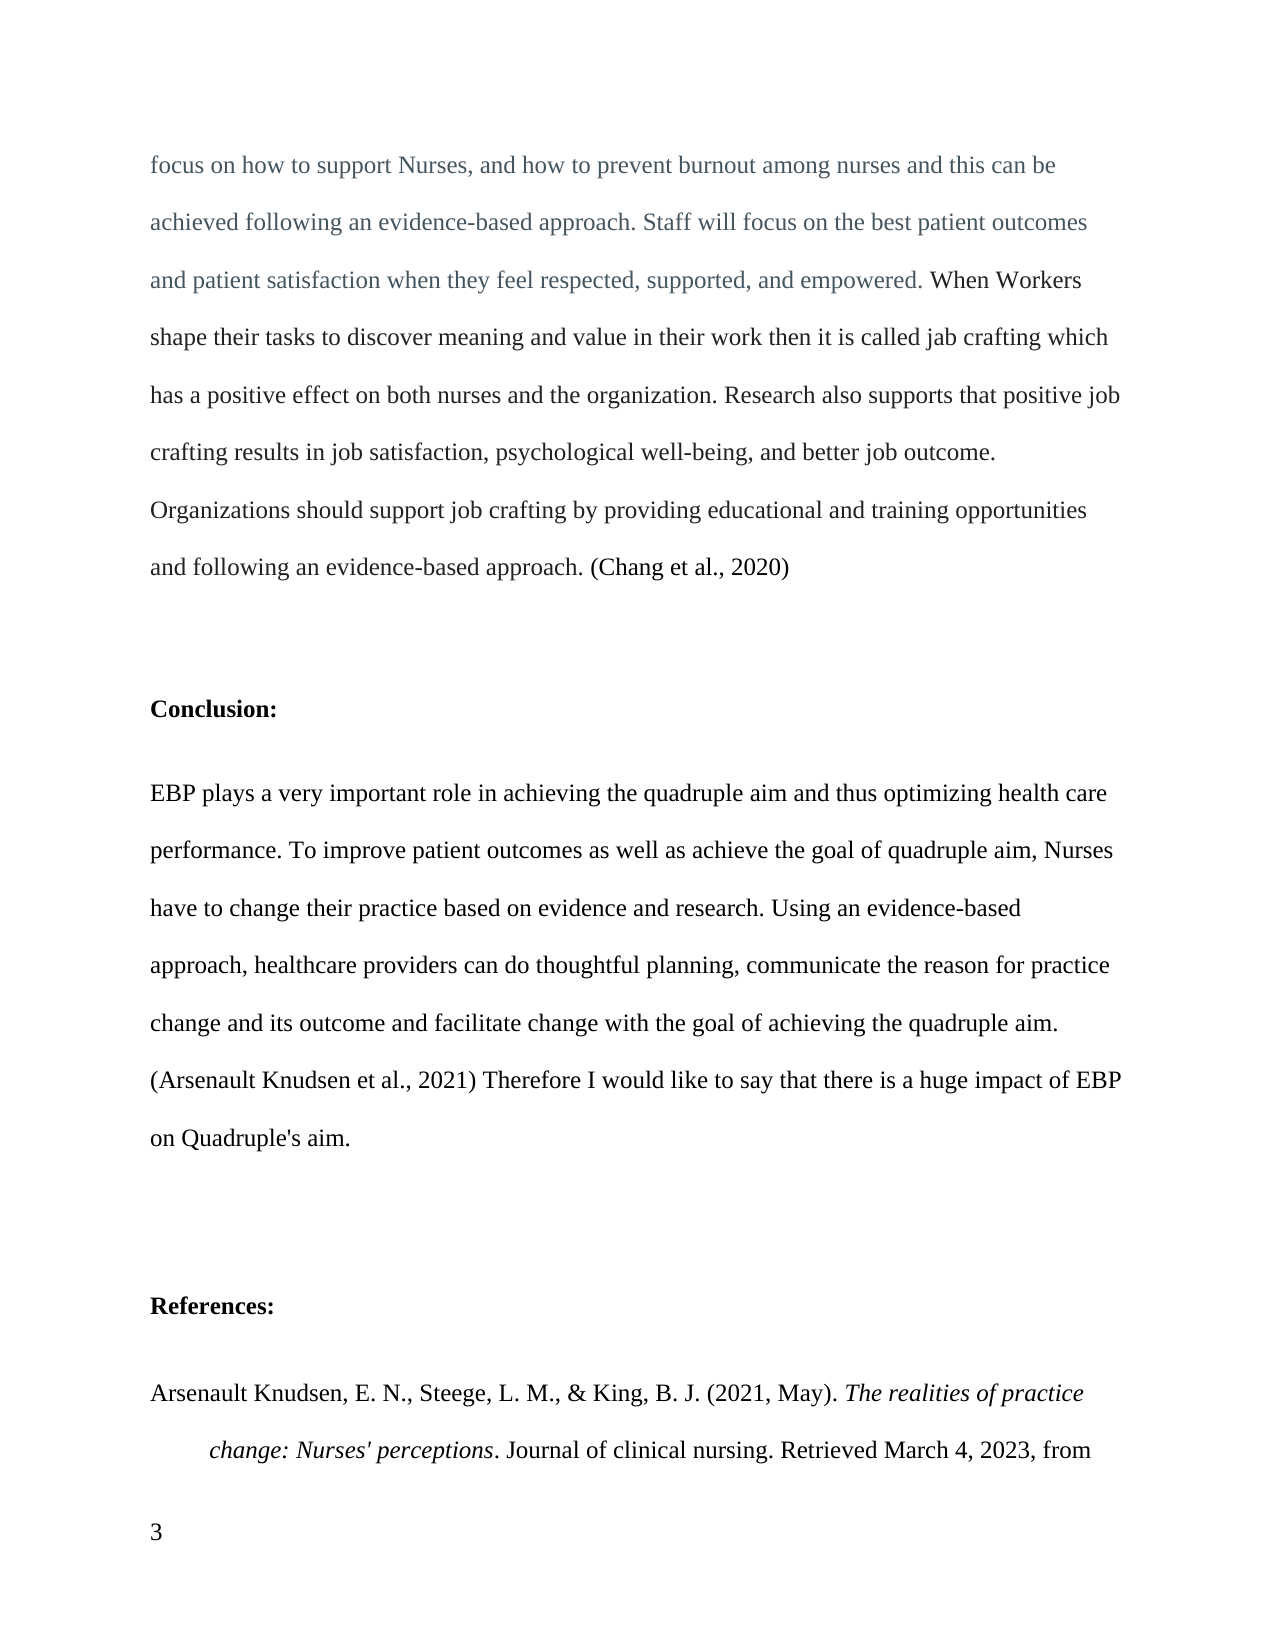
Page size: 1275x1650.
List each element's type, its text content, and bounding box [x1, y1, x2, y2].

text Arsenault Knudsen, E. N., Steege, L. M., & King, B. J. (2021, May). The realities of practice change: Nurses' perceptions. Journal of clinical nursing. Retrieved March 4, 2023, from [150, 1378, 1125, 1464]
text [150, 150, 1125, 581]
text EBP plays a very important role in achieving the quadruple aim and thus optimizing health care performance. To improve patient outcomes as well as achieve the goal of quadruple aim, Nurses have to change their practice based on evidence and research. Using an evidence-based approach, healthcare providers can do thoughtful planning, communicate the reason for practice change and its outcome and facilitate change with the goal of achieving the quadruple aim. (Arsenault Knudsen et al., 2021) Therefore I would like to say that there is a huge impact of EBP on Quadruple's aim. [150, 778, 1125, 1152]
text Conclusion: [150, 694, 1125, 723]
text References: [150, 1291, 1125, 1320]
